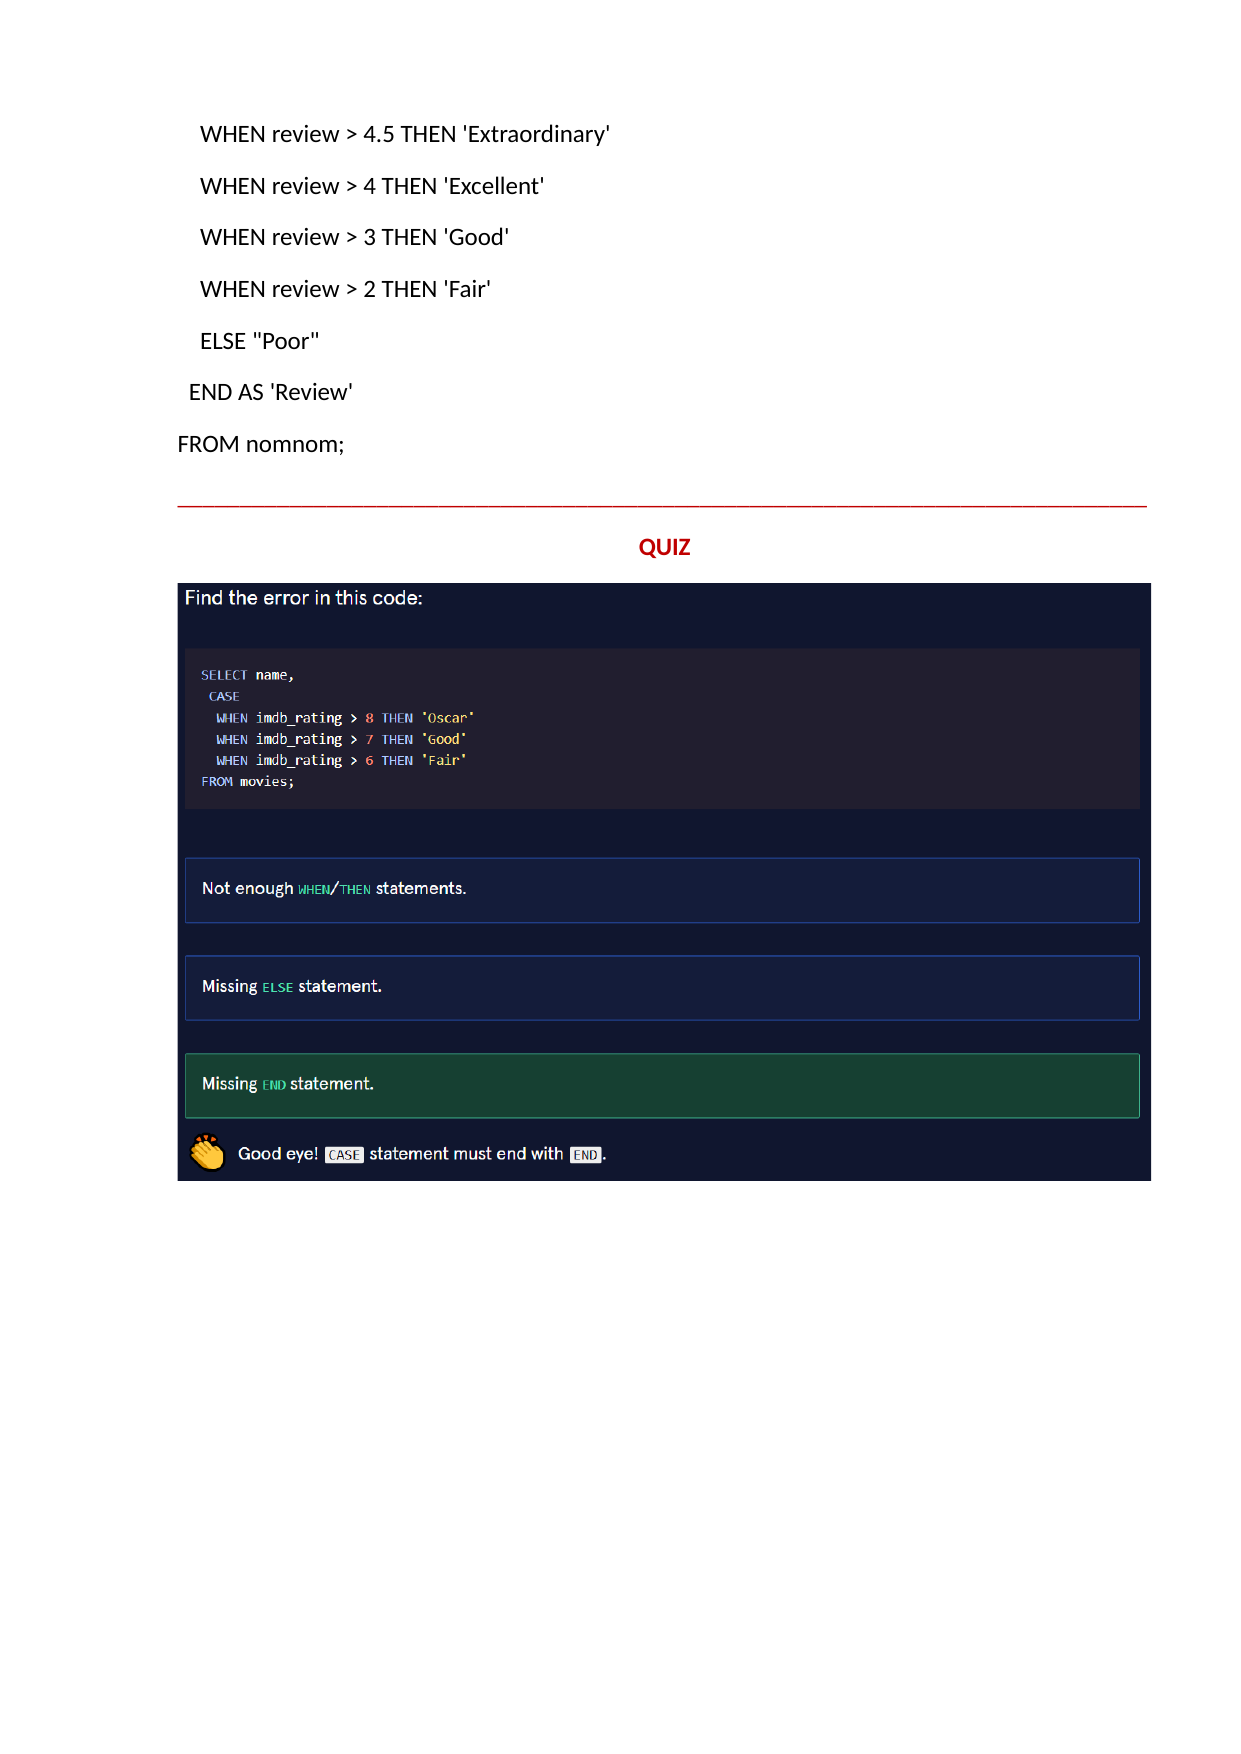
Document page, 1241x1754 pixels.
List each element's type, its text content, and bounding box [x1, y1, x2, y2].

text ELSE "Poor" [177, 325, 1152, 355]
picture [177, 583, 1152, 1181]
text WHEN review > 2 THEN 'Fair' [177, 273, 1152, 304]
text WHEN review > 4 THEN 'Excellent' [177, 170, 1152, 200]
text WHEN review > 4.5 THEN 'Extraordinary' [177, 118, 1152, 149]
text ______________________________________________________________________________ [177, 480, 1152, 510]
text WHEN review > 3 THEN 'Good' [177, 221, 1152, 252]
text QUIZ [177, 531, 1152, 562]
text FROM nomnom; [177, 428, 1152, 459]
text END AS 'Review' [177, 376, 1152, 407]
